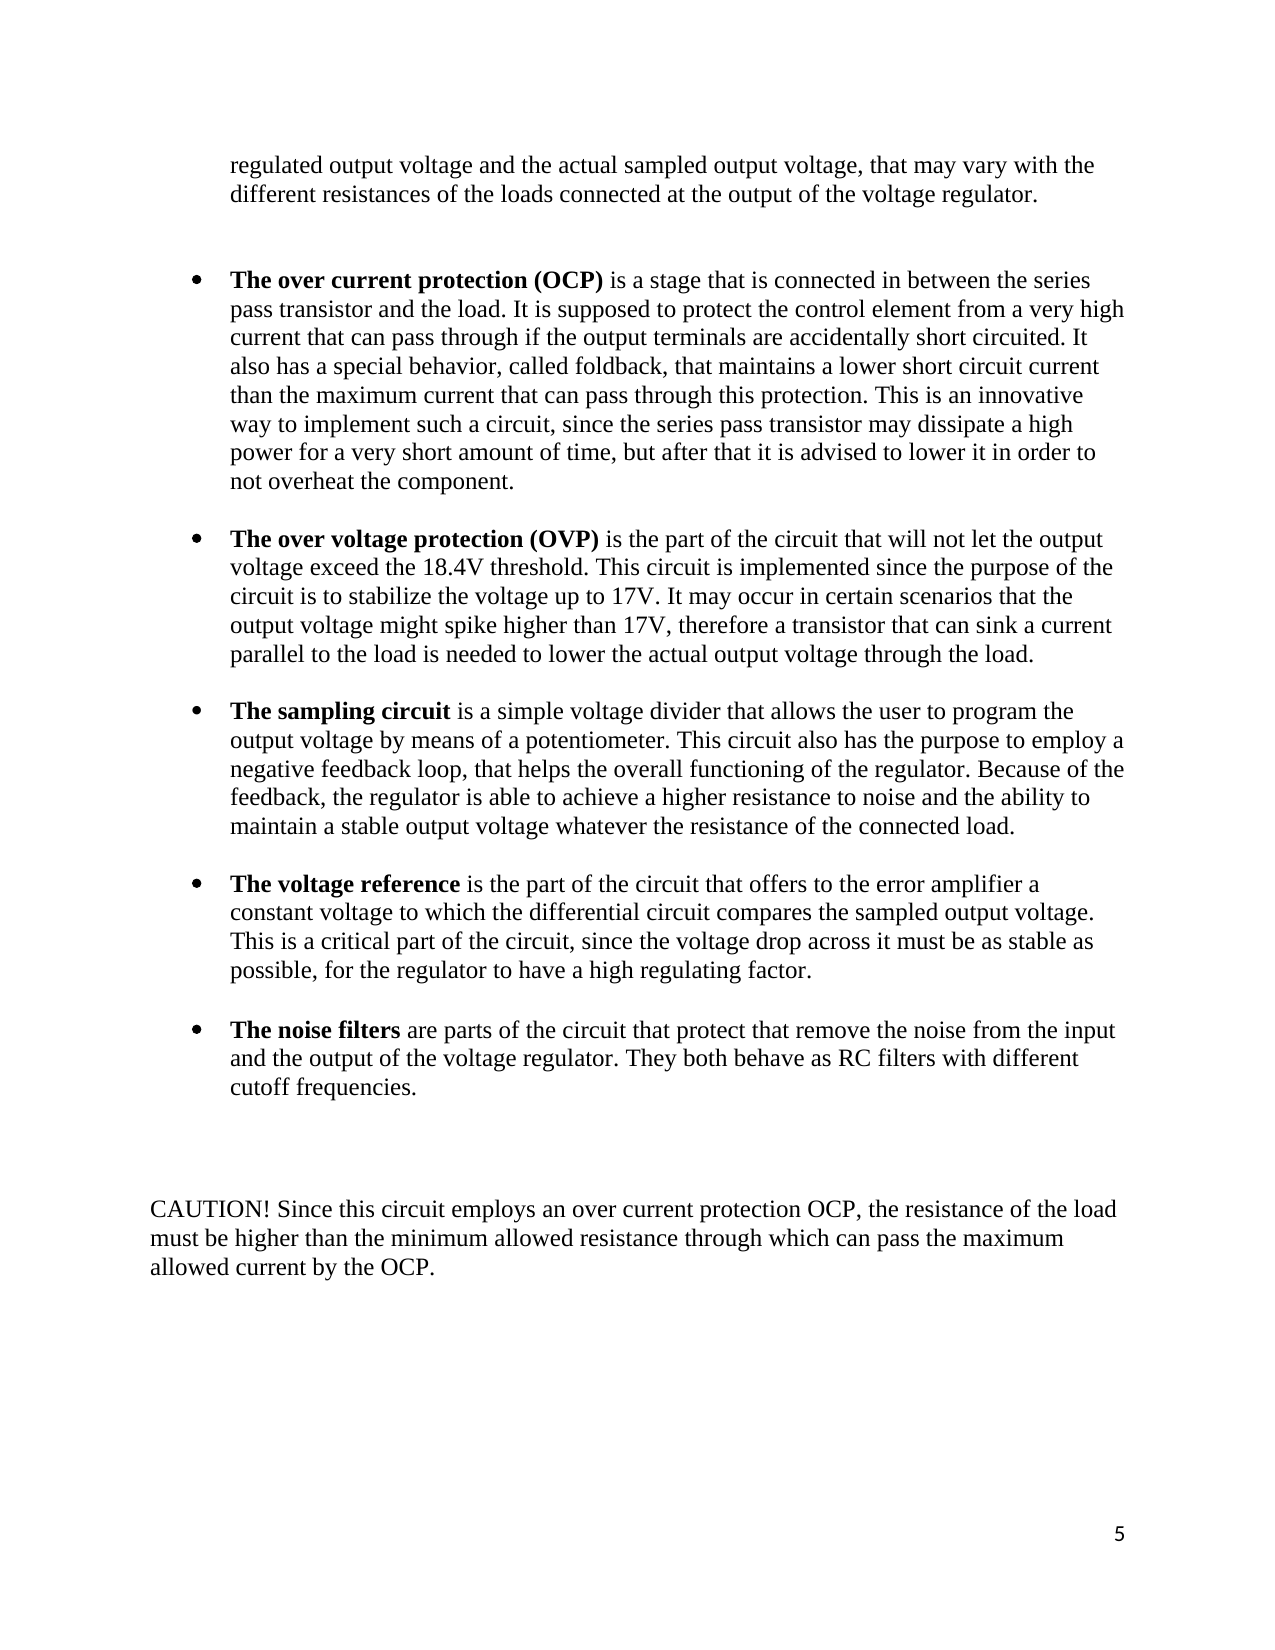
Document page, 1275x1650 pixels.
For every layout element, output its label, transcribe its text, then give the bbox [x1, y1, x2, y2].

text CAUTION! Since this circuit employs an over current protection OCP, the resistance of the load must be higher than the minimum allowed resistance through which can pass the maximum allowed current by the OCP. [150, 1194, 1125, 1280]
list The over voltage protection (OVP) is the part of the circuit that will not let the output voltage exceed the 18.4V threshold. This circuit is implemented since the purpose of the circuit is to stabilize the voltage up to 17V. It may occur in certain scenarios that the output voltage might spike higher than 17V, therefore a transistor that can sink a current parallel to the load is needed to lower the actual output voltage through the load. [192, 524, 1125, 667]
list The voltage reference is the part of the circuit that offers to the error amplifier a constant voltage to which the differential circuit compares the sampled output voltage. This is a critical part of the circuit, since the voltage drop across it must be as stable as possible, for the regulator to have a high regulating factor. [192, 869, 1125, 984]
list The over current protection (OCP) is a stage that is connected in between the series pass transistor and the load. It is supposed to protect the control element from a very high current that can pass through if the output terminals are accidentally short circuited. It also has a special behavior, called foldback, that maintains a lower short circuit current than the maximum current that can pass through this protection. This is an innovative way to implement such a circuit, since the series pass transistor may dissipate a high power for a very short amount of time, but after that it is advised to lower it in order to not overheat the component. [192, 265, 1125, 495]
list The noise filters are parts of the circuit that protect that remove the noise from the input and the output of the voltage regulator. They both behave as RC filters with different cutoff frequencies. [192, 1015, 1125, 1101]
list The sampling circuit is a simple voltage divider that allows the user to program the output voltage by means of a potentiometer. This circuit also has the purpose to employ a negative feedback loop, that helps the overall functioning of the regulator. Because of the feedback, the regulator is able to achieve a higher resistance to noise and the ability to maintain a stable output voltage whatever the resistance of the connected load. [192, 696, 1125, 840]
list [192, 150, 1125, 207]
